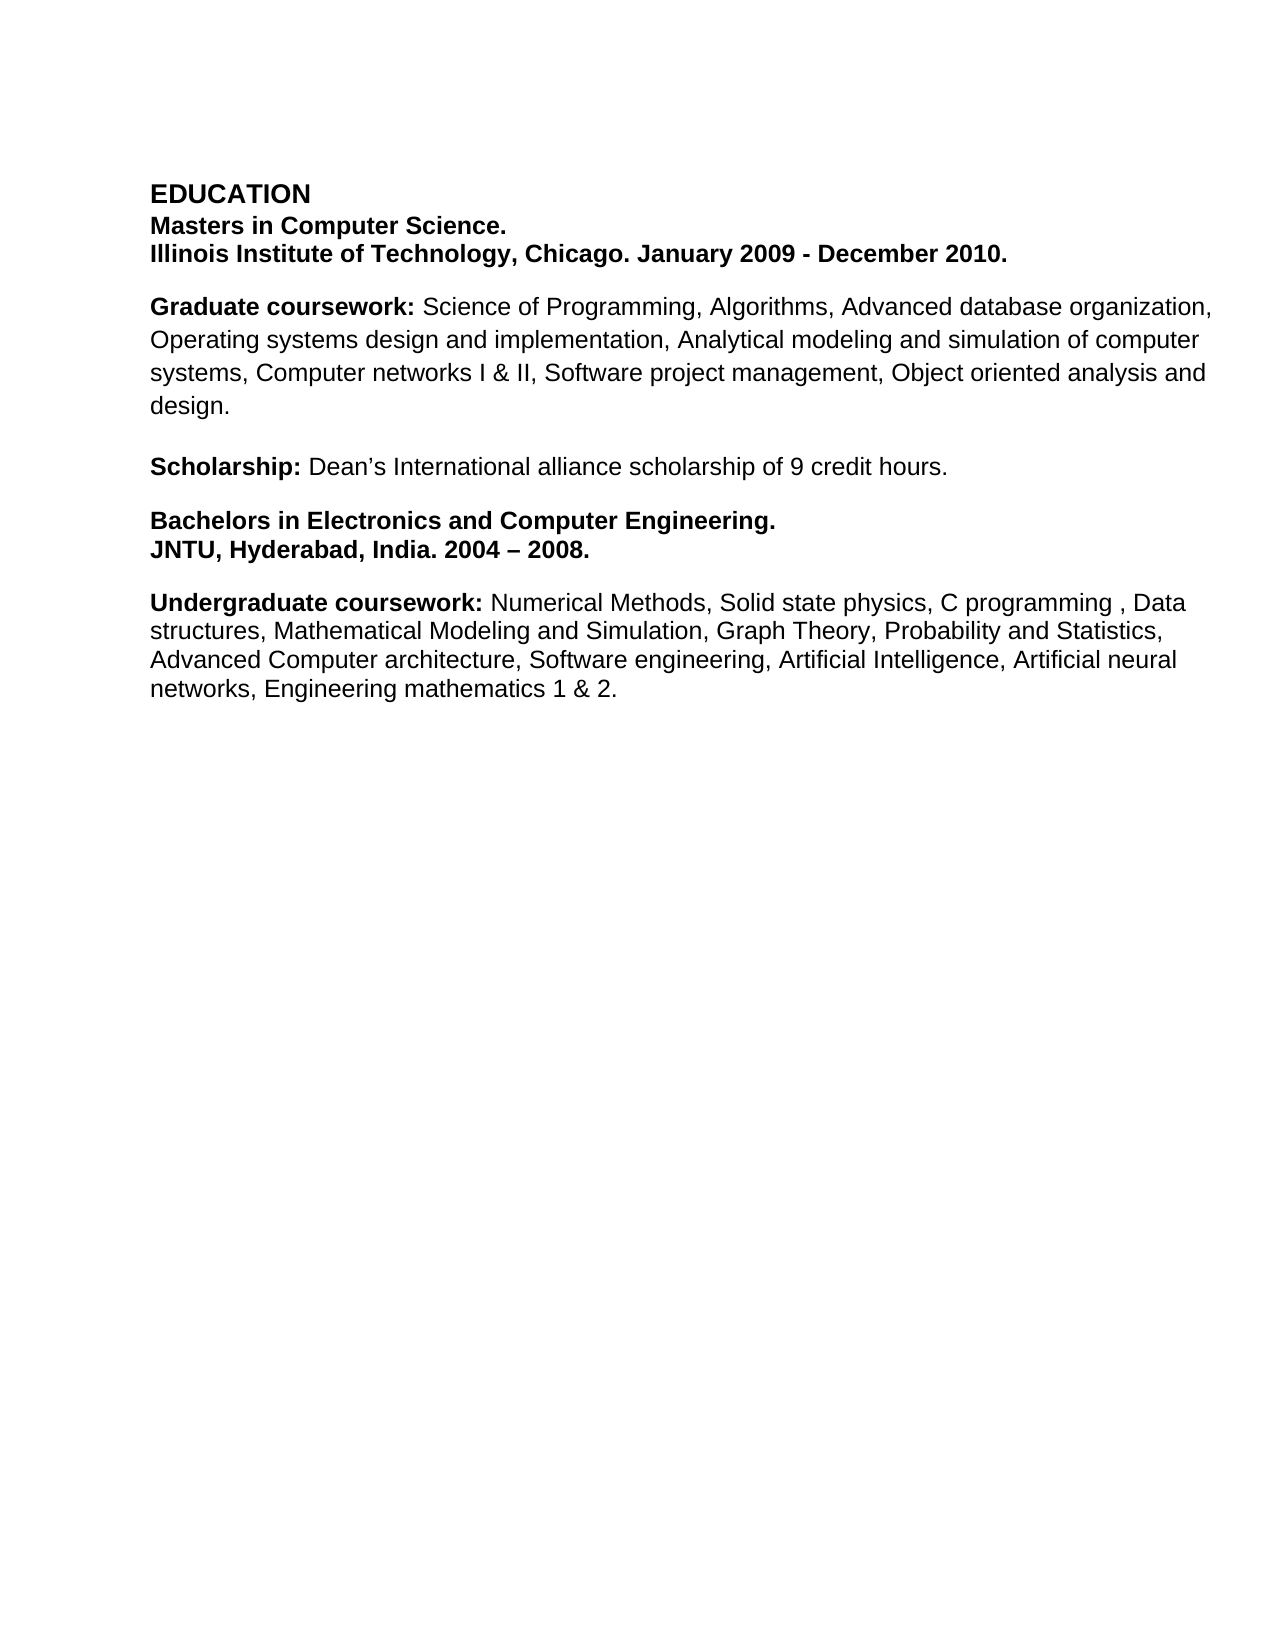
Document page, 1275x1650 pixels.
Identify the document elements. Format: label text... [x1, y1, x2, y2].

table_cell Masters in Computer Science. Illinois Institute of Technology, Chicago. January 2009 - December 2010. Graduate coursework: Science of Programming, Algorithms, Advanced database organization, Operating systems design and implementation, Analytical modeling and simulation of computer systems, Computer networks I & II, Software project management, Object oriented analysis and design. Scholarship: Dean’s International alliance scholarship of 9 credit hours. [140, 211, 1254, 504]
table_cell Bachelors in Electronics and Computer Engineering. JNTU, Hyderabad, India. 2004 – 2008. Undergraduate coursework: Numerical Methods, Solid state physics, C programming , Data structures, Mathematical Modeling and Simulation, Graph Theory, Probability and Statistics, Advanced Computer architecture, Software engineering, Artificial Intelligence, Artificial neural networks, Engineering mathematics 1 & 2. [140, 506, 1254, 702]
table_header EDUCATION [140, 178, 1254, 209]
